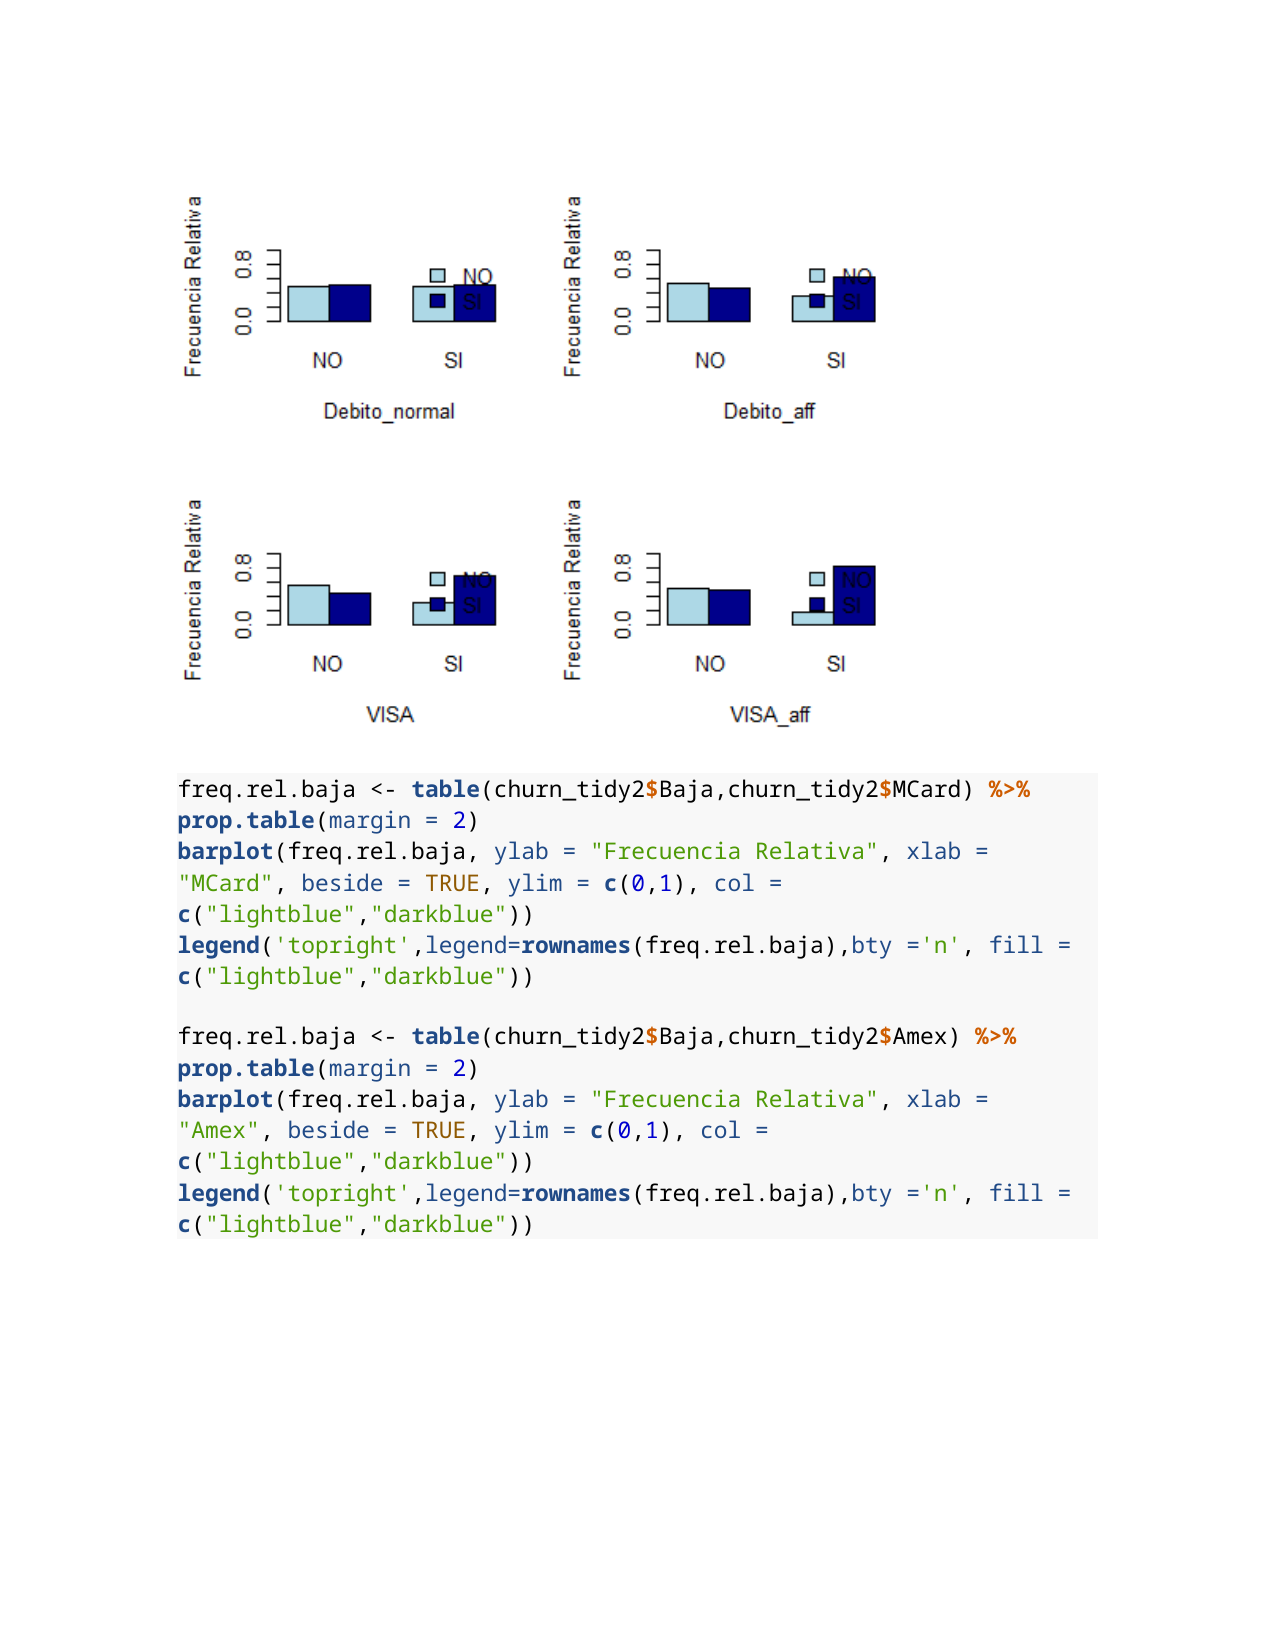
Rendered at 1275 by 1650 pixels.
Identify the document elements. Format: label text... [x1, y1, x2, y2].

text freq.rel.baja <- table(churn_tidy2$Baja,churn_tidy2$MCard) %>% prop.table(margin = 2) barplot(freq.rel.baja, ylab = "Frecuencia Relativa", xlab = "MCard", beside = TRUE, ylim = c(0,1), col = c("lightblue","darkblue")) legend('topright',legend=rownames(freq.rel.baja),bty ='n', fill = c("lightblue","darkblue")) freq.rel.baja <- table(churn_tidy2$Baja,churn_tidy2$Amex) %>% prop.table(margin = 2) barplot(freq.rel.baja, ylab = "Frecuencia Relativa", xlab = "Amex", beside = TRUE, ylim = c(0,1), col = c("lightblue","darkblue")) legend('topright',legend=rownames(freq.rel.baja),bty ='n', fill = c("lightblue","darkblue")) [177, 773, 1098, 1239]
picture [177, 147, 935, 754]
